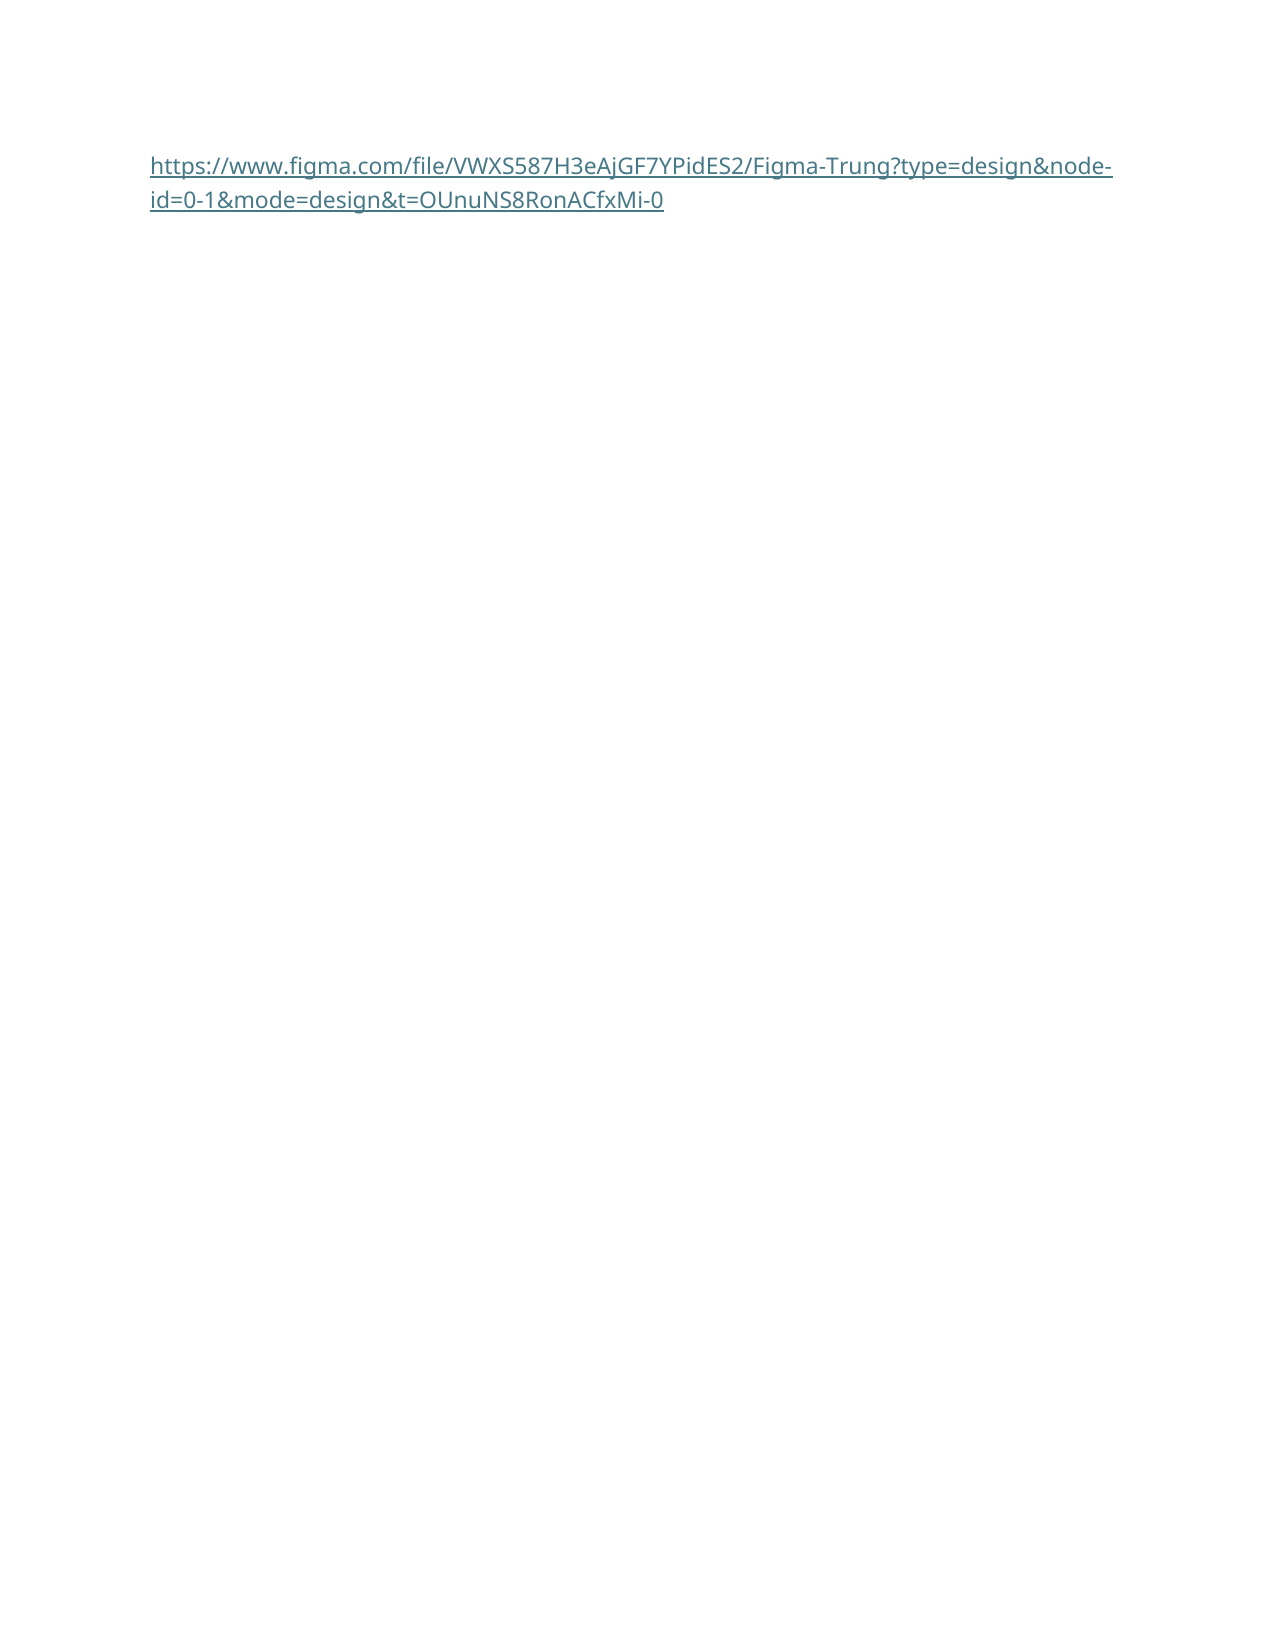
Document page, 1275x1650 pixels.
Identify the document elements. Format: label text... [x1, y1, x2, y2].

text https://www.figma.com/file/VWXS587H3eAjGF7YPidES2/Figma-Trung?type=design&node-id=0-1&mode=design&t=OUnuNS8RonACfxMi-0 [150, 150, 1125, 215]
